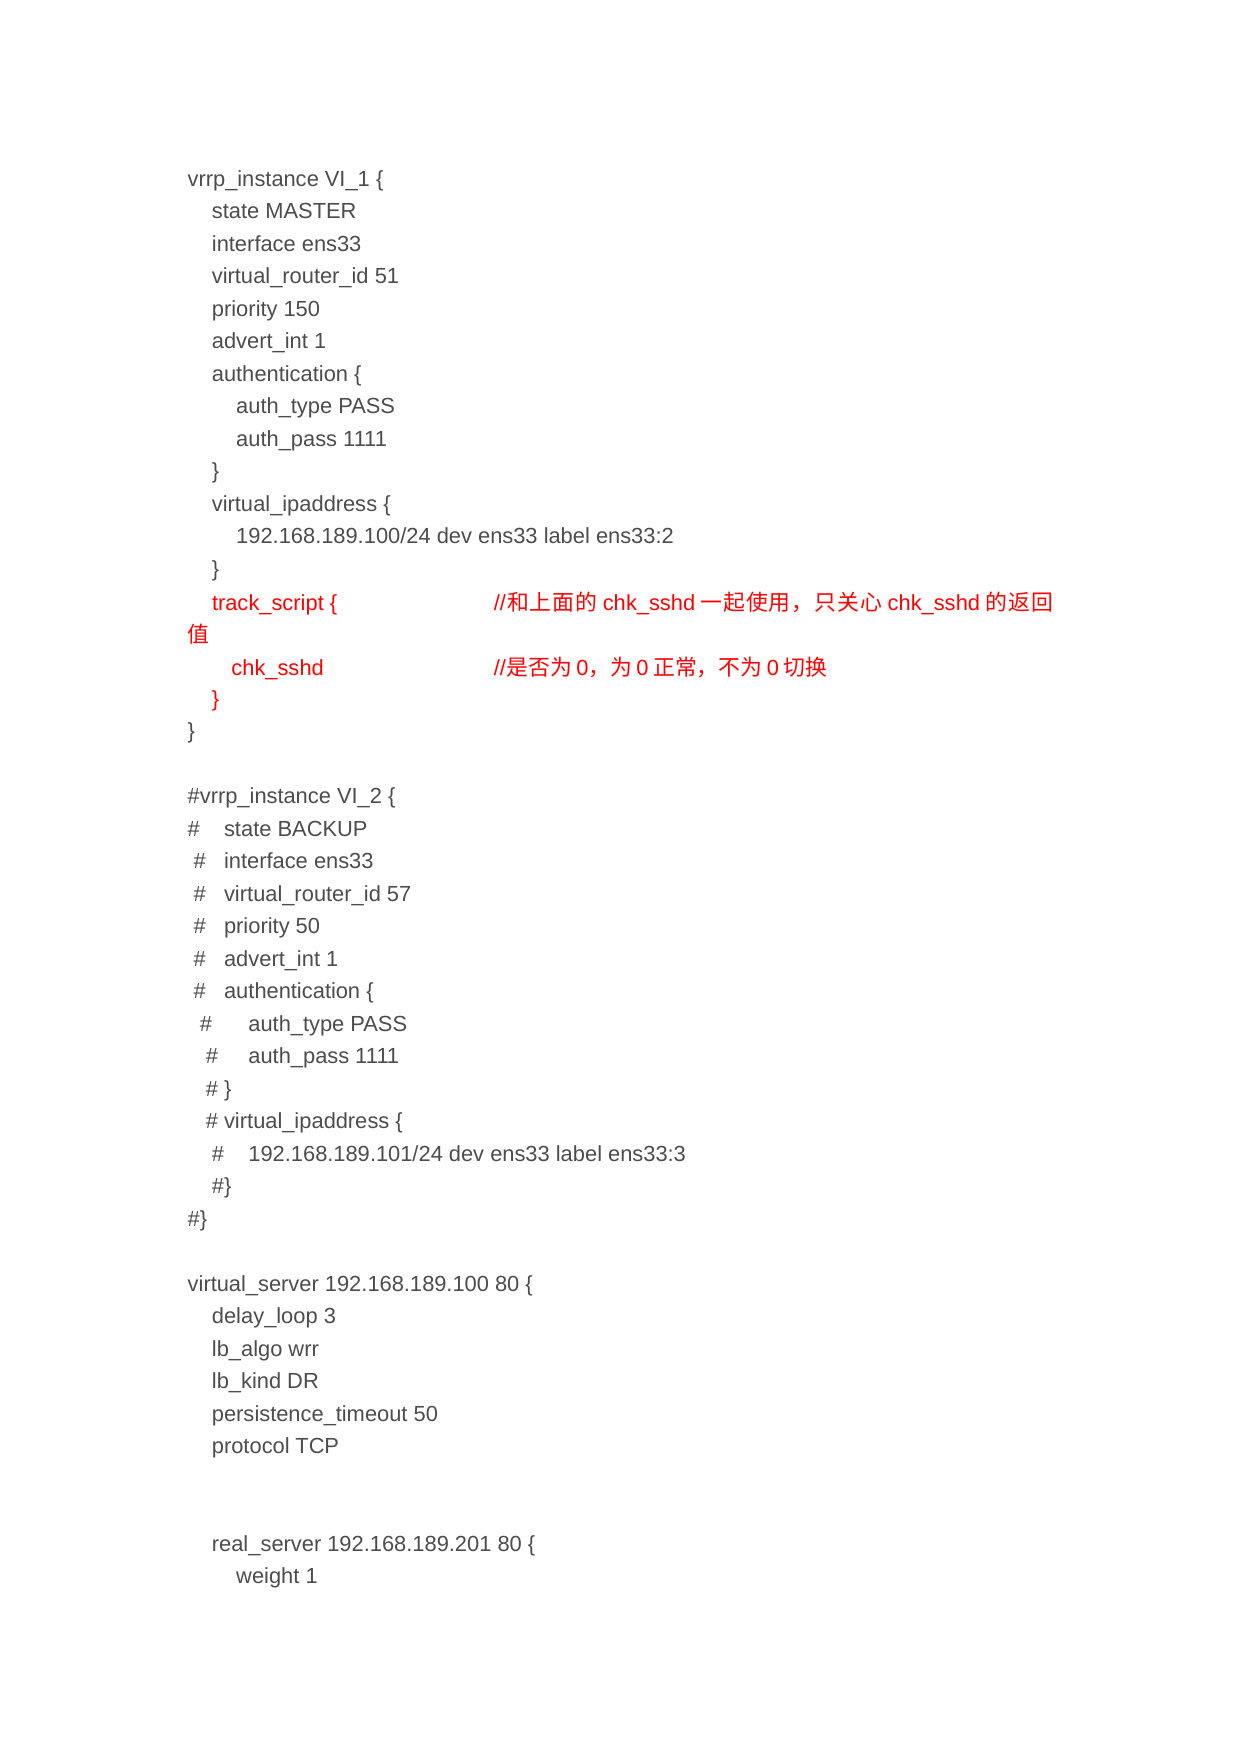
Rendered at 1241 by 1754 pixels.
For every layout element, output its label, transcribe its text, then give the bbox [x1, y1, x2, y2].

text #} [187, 1169, 1053, 1202]
text # priority 50 [187, 909, 1053, 942]
text virtual_router_id 51 [187, 259, 1053, 292]
text # auth_pass 1111 [187, 1039, 1053, 1072]
text persistence_timeout 50 [187, 1397, 1053, 1429]
text # auth_type PASS [187, 1007, 1053, 1039]
text # virtual_ipaddress { [187, 1104, 1053, 1137]
text auth_pass 1111 [187, 422, 1053, 454]
text # 192.168.189.101/24 dev ens33 label ens33:3 [187, 1137, 1053, 1169]
text #vrrp_instance VI_2 { [187, 779, 1053, 812]
text # authentication { [187, 974, 1053, 1007]
text # virtual_router_id 57 [187, 877, 1053, 909]
text } [187, 714, 1053, 747]
text # state BACKUP [187, 812, 1053, 844]
text interface ens33 [187, 227, 1053, 259]
text lb_algo wrr [187, 1332, 1053, 1364]
text protocol TCP [187, 1429, 1053, 1462]
text authentication { [187, 357, 1053, 389]
text # advert_int 1 [187, 942, 1053, 974]
text priority 150 [187, 292, 1053, 324]
text } [187, 552, 1053, 584]
text } [187, 454, 1053, 487]
text # } [187, 1072, 1053, 1104]
text state MASTER [187, 194, 1053, 227]
text } [187, 682, 1053, 714]
text delay_loop 3 [187, 1299, 1053, 1332]
text track_script { //和上面的chk_sshd一起使用，只关心chk_sshd的返回值 [187, 584, 1053, 649]
text # interface ens33 [187, 844, 1053, 877]
text advert_int 1 [187, 324, 1053, 357]
text weight 1 [187, 1559, 1053, 1592]
text lb_kind DR [187, 1364, 1053, 1397]
text 192.168.189.100/24 dev ens33 label ens33:2 [187, 519, 1053, 552]
text virtual_server 192.168.189.100 80 { [187, 1267, 1053, 1299]
text chk_sshd //是否为0，为0正常，不为0切换 [187, 649, 1053, 682]
text auth_type PASS [187, 389, 1053, 422]
text virtual_ipaddress { [187, 487, 1053, 519]
text vrrp_instance VI_1 { [187, 162, 1053, 194]
text #} [187, 1202, 1053, 1234]
text real_server 192.168.189.201 80 { [187, 1527, 1053, 1559]
